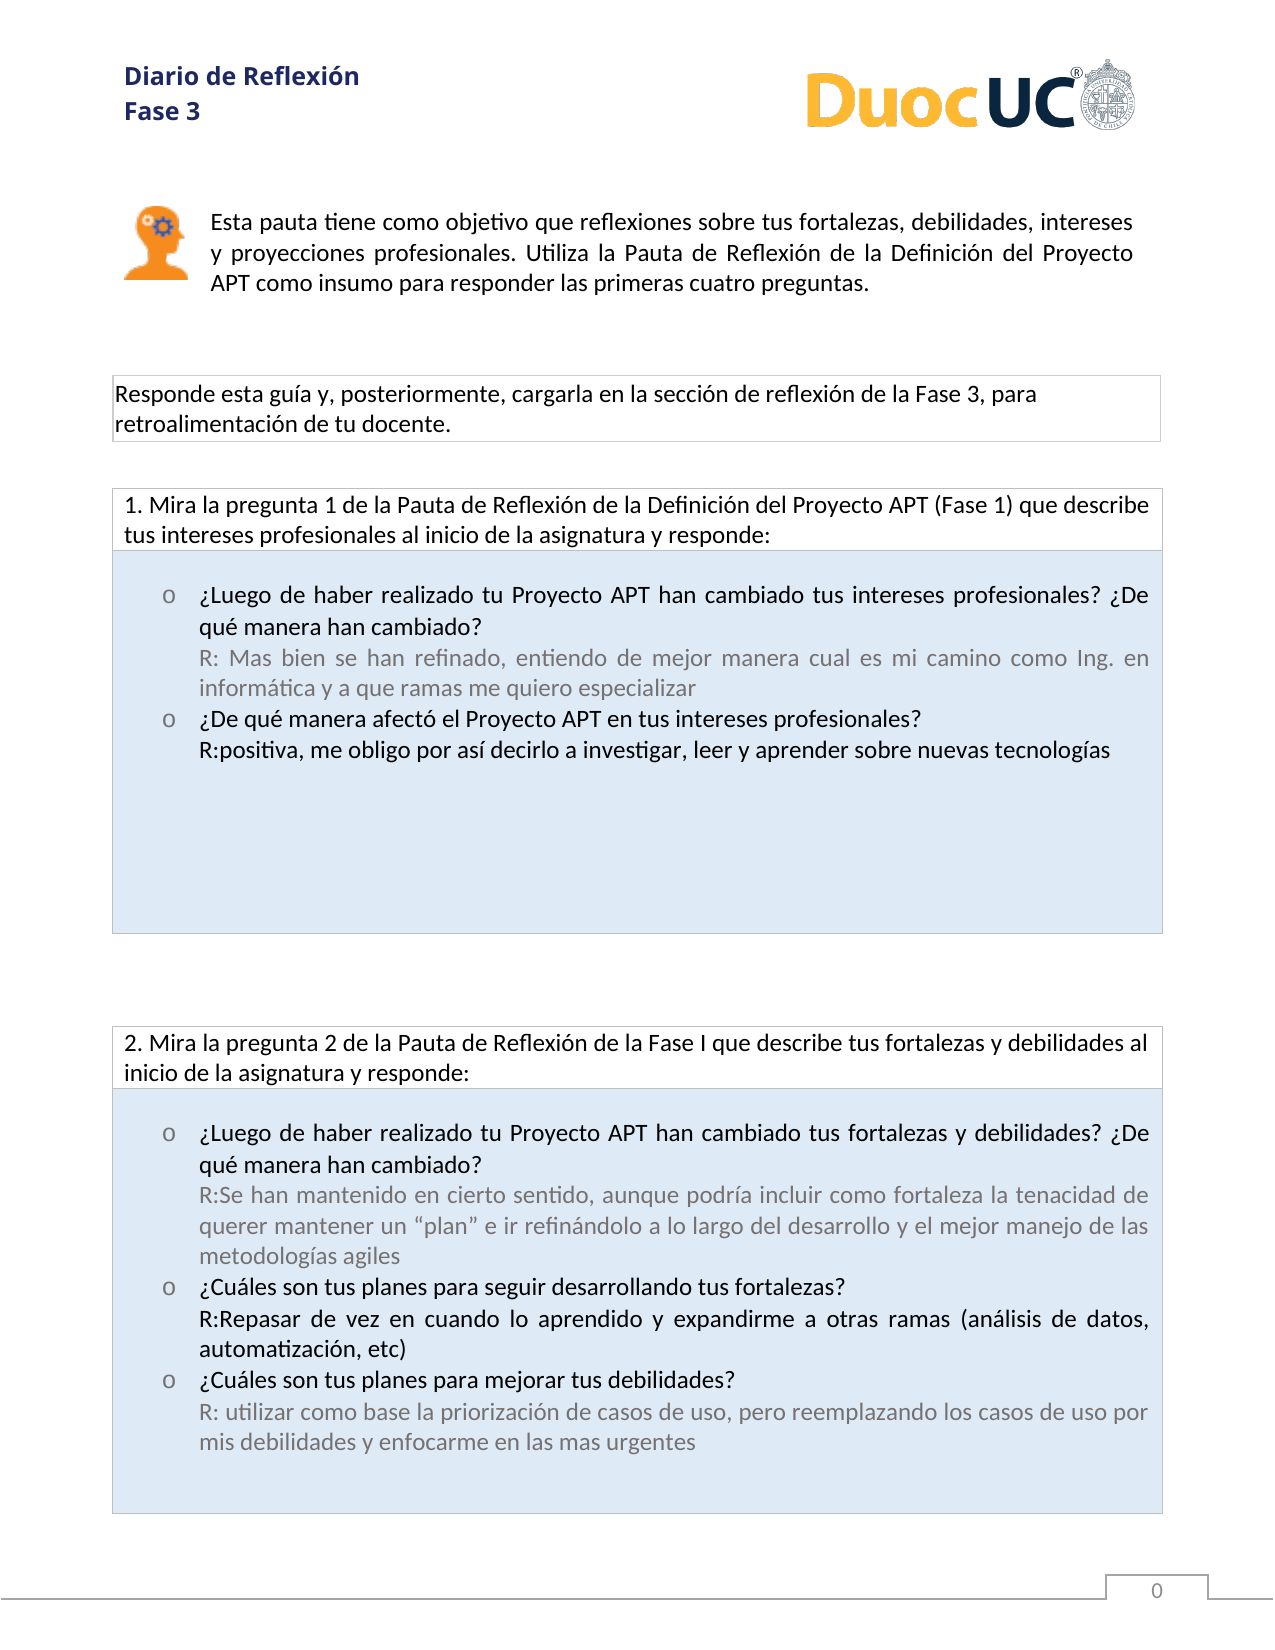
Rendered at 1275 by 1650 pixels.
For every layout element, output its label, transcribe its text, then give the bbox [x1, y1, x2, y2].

table_header [112, 207, 199, 344]
table_header Esta pauta tiene como objetivo que reflexiones sobre tus fortalezas, debilidades, intereses y proyecciones profesionales. Utiliza la Pauta de Reflexión de la Definición del Proyecto APT como insumo para responder las primeras cuatro preguntas. [199, 207, 1146, 344]
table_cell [113, 1089, 1162, 1513]
picture [807, 59, 1135, 130]
table_header 1. Mira la pregunta 1 de la Pauta de Reflexión de la Definición del Proyecto APT (Fase 1) que describe tus intereses profesionales al inicio de la asignatura y responde: [113, 489, 1162, 550]
table_header 2. Mira la pregunta 2 de la Pauta de Reflexión de la Fase I que describe tus fortalezas y debilidades al inicio de la asignatura y responde: [113, 1027, 1162, 1088]
table_cell ¿Luego de haber realizado tu Proyecto APT han cambiado tus intereses profesionales? ¿De qué manera han cambiado? R: Mas bien se han refinado, entiendo de mejor manera cual es mi camino como Ing. en informática y a que ramas me quiero especializar ¿De qué manera afectó el Proyecto APT en tus intereses profesionales? R:positiva, me obligo por así decirlo a investigar, leer y aprender sobre nuevas tecnologías [113, 551, 1162, 933]
table_header Responde esta guía y, posteriormente, cargarla en la sección de reflexión de la Fase 3, para retroalimentación de tu docente. [114, 376, 1160, 441]
